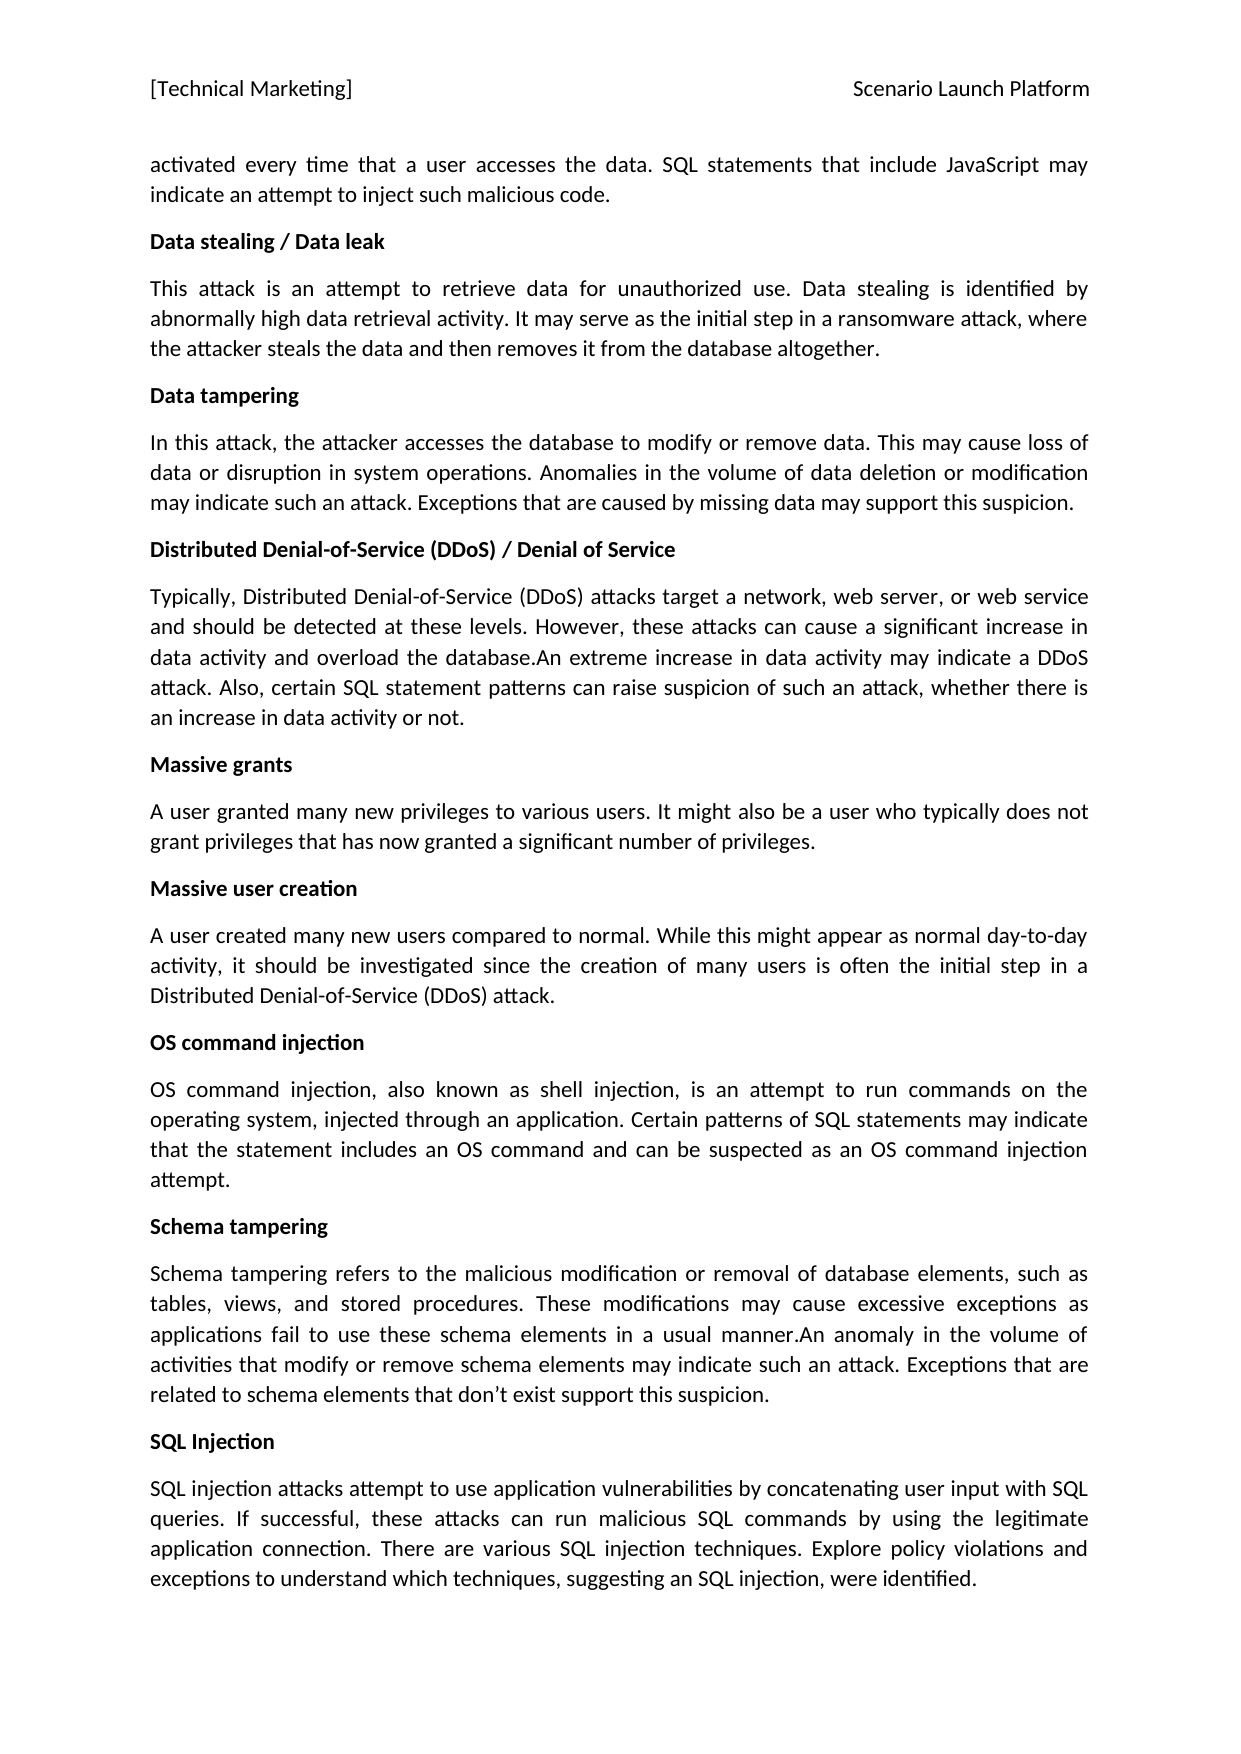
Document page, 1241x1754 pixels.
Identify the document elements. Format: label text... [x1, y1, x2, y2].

text Schema tampering refers to the malicious modification or removal of database elements, such as tables, views, and stored procedures. These modifications may cause excessive exceptions as applications fail to use these schema elements in a usual manner.An anomaly in the volume of activities that modify or remove schema elements may indicate such an attack. Exceptions that are related to schema elements that don’t exist support this suspicion. [150, 1259, 1090, 1408]
text Distributed Denial-of-Service (DDoS) / Denial of Service [150, 535, 1090, 563]
text Massive user creation [150, 874, 1090, 902]
text SQL injection attacks attempt to use application vulnerabilities by concatenating user input with SQL queries. If successful, these attacks can run malicious SQL commands by using the legitimate application connection. There are various SQL injection techniques. Explore policy violations and exceptions to understand which techniques, suggesting an SQL injection, were identified. [150, 1474, 1090, 1593]
text A user granted many new privileges to various users. It might also be a user who typically does not grant privileges that has now granted a significant number of privileges. [150, 797, 1090, 855]
text Data stealing / Data leak [150, 227, 1090, 255]
text Data tampering [150, 381, 1090, 409]
text A user created many new users compared to normal. While this might appear as normal day-to-day activity, it should be investigated since the creation of many users is often the initial step in a Distributed Denial-of-Service (DDoS) attack. [150, 921, 1090, 1009]
text In this attack, the attacker accesses the database to modify or remove data. This may cause loss of data or disruption in system operations. Anomalies in the volume of data deletion or modification may indicate such an attack. Exceptions that are caused by missing data may support this suspicion. [150, 428, 1090, 517]
text Schema tampering [150, 1212, 1090, 1241]
text Typically, Distributed Denial-of-Service (DDoS) attacks target a network, web server, or web service and should be detected at these levels. However, these attacks can cause a significant increase in data activity and overload the database.An extreme increase in data activity may indicate a DDoS attack. Also, certain SQL statement patterns can raise suspicion of such an attack, whether there is an increase in data activity or not. [150, 582, 1090, 731]
text SQL Injection [150, 1427, 1090, 1455]
text This attack is an attempt to retrieve data for unauthorized use. Data stealing is identified by abnormally high data retrieval activity. It may serve as the initial step in a ransomware attack, where the attacker steals the data and then removes it from the database altogether. [150, 274, 1090, 362]
text OS command injection, also known as shell injection, is an attempt to run commands on the operating system, injected through an application. Certain patterns of SQL statements may indicate that the statement includes an OS command and can be suspected as an OS command injection attempt. [150, 1075, 1090, 1194]
text OS command injection [150, 1028, 1090, 1056]
text Massive grants [150, 750, 1090, 778]
